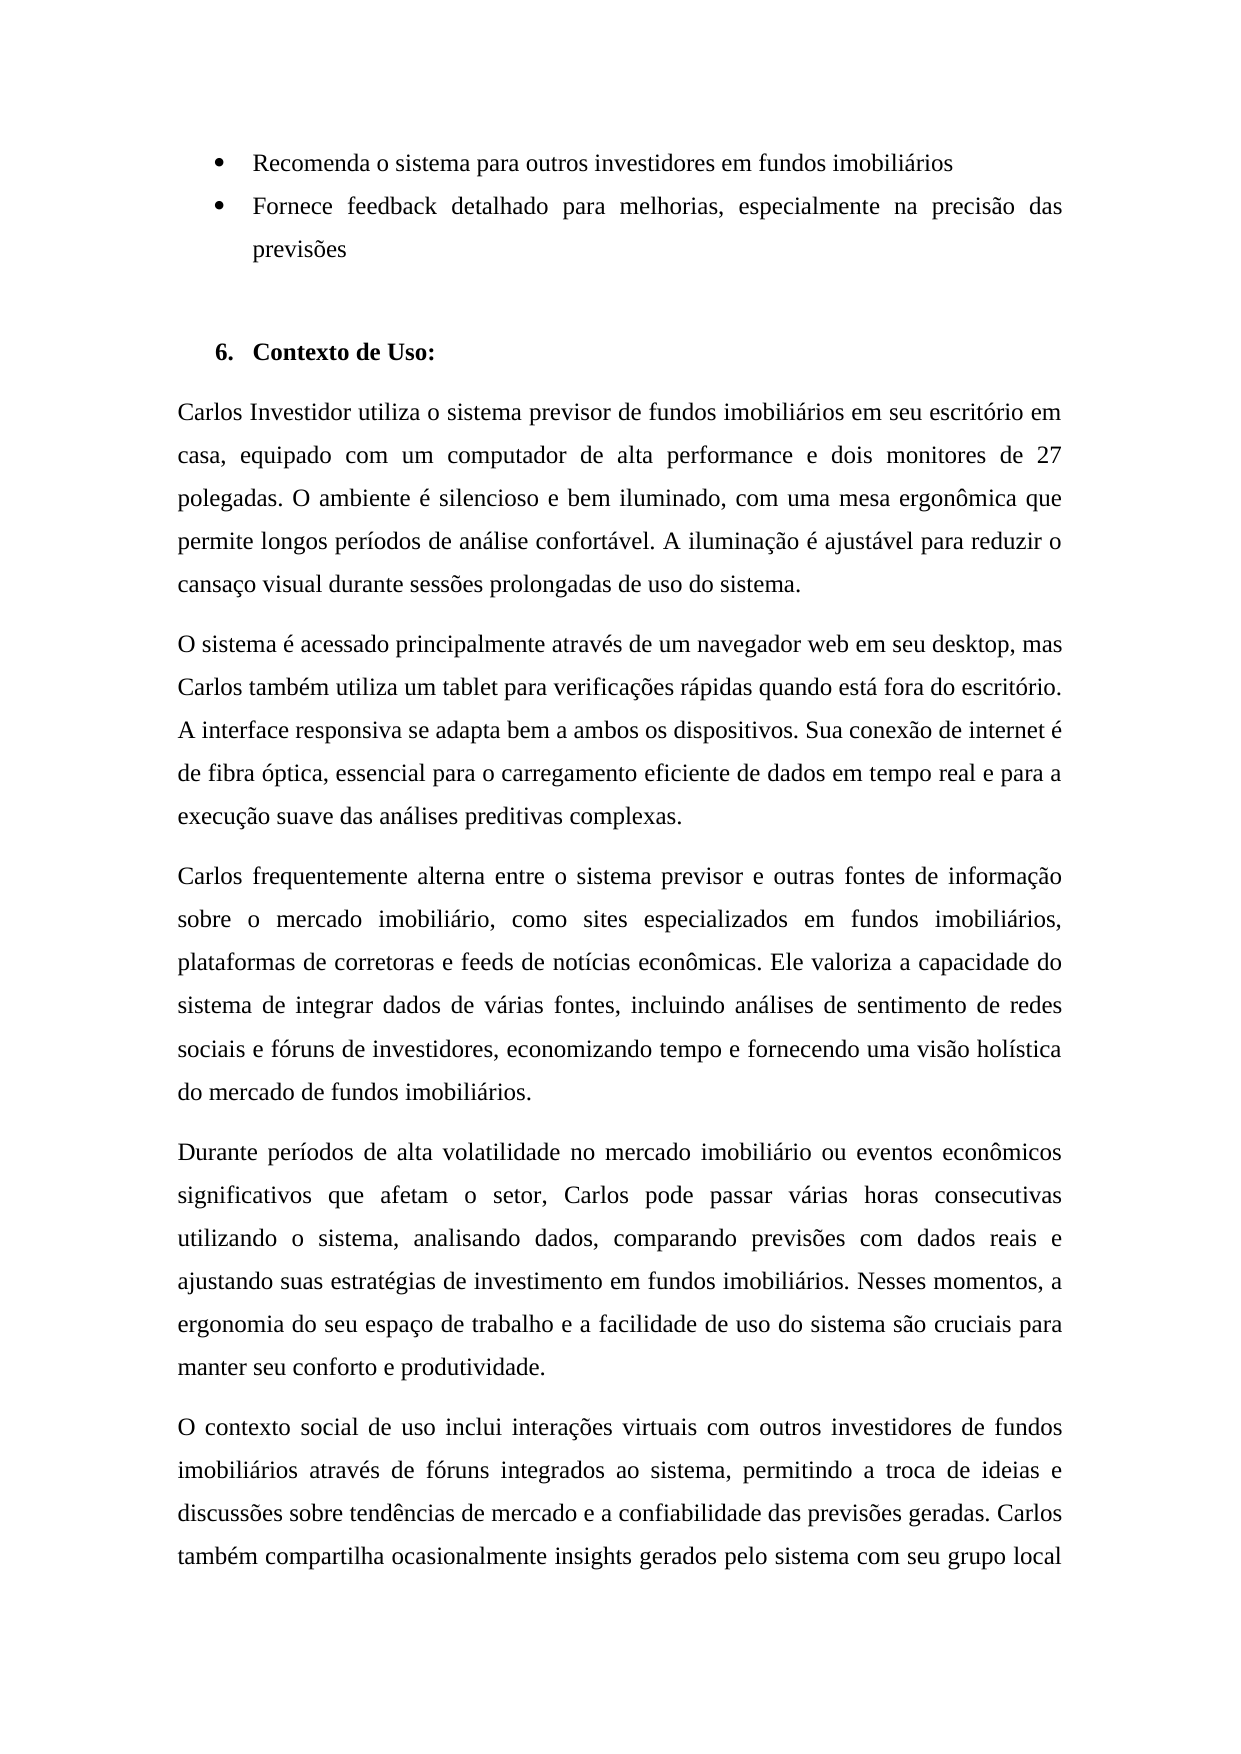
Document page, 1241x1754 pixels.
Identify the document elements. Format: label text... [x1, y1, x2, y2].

text O sistema é acessado principalmente através de um navegador web em seu desktop, mas Carlos também utiliza um tablet para verificações rápidas quando está fora do escritório. A interface responsiva se adapta bem a ambos os dispositivos. Sua conexão de internet é de fibra óptica, essencial para o carregamento eficiente de dados em tempo real e para a execução suave das análises preditivas complexas. [177, 629, 1063, 830]
list Fornece feedback detalhado para melhorias, especialmente na precisão das previsões [215, 191, 1063, 263]
text Carlos Investidor utiliza o sistema previsor de fundos imobiliários em seu escritório em casa, equipado com um computador de alta performance e dois monitores de 27 polegadas. O ambiente é silencioso e bem iluminado, com uma mesa ergonômica que permite longos períodos de análise confortável. A iluminação é ajustável para reduzir o cansaço visual durante sessões prolongadas de uso do sistema. [177, 397, 1063, 598]
text Carlos frequentemente alterna entre o sistema previsor e outras fontes de informação sobre o mercado imobiliário, como sites especializados em fundos imobiliários, plataformas de corretoras e feeds de notícias econômicas. Ele valoriza a capacidade do sistema de integrar dados de várias fontes, incluindo análises de sentimento de redes sociais e fóruns de investidores, economizando tempo e fornecendo uma visão holística do mercado de fundos imobiliários. [177, 861, 1063, 1106]
list Contexto de Uso: [215, 337, 1063, 366]
list Recomenda o sistema para outros investidores em fundos imobiliários [215, 148, 1063, 176]
text Durante períodos de alta volatilidade no mercado imobiliário ou eventos econômicos significativos que afetam o setor, Carlos pode passar várias horas consecutivas utilizando o sistema, analisando dados, comparando previsões com dados reais e ajustando suas estratégias de investimento em fundos imobiliários. Nesses momentos, a ergonomia do seu espaço de trabalho e a facilidade de uso do sistema são cruciais para manter seu conforto e produtividade. [177, 1137, 1063, 1381]
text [177, 1412, 1063, 1570]
